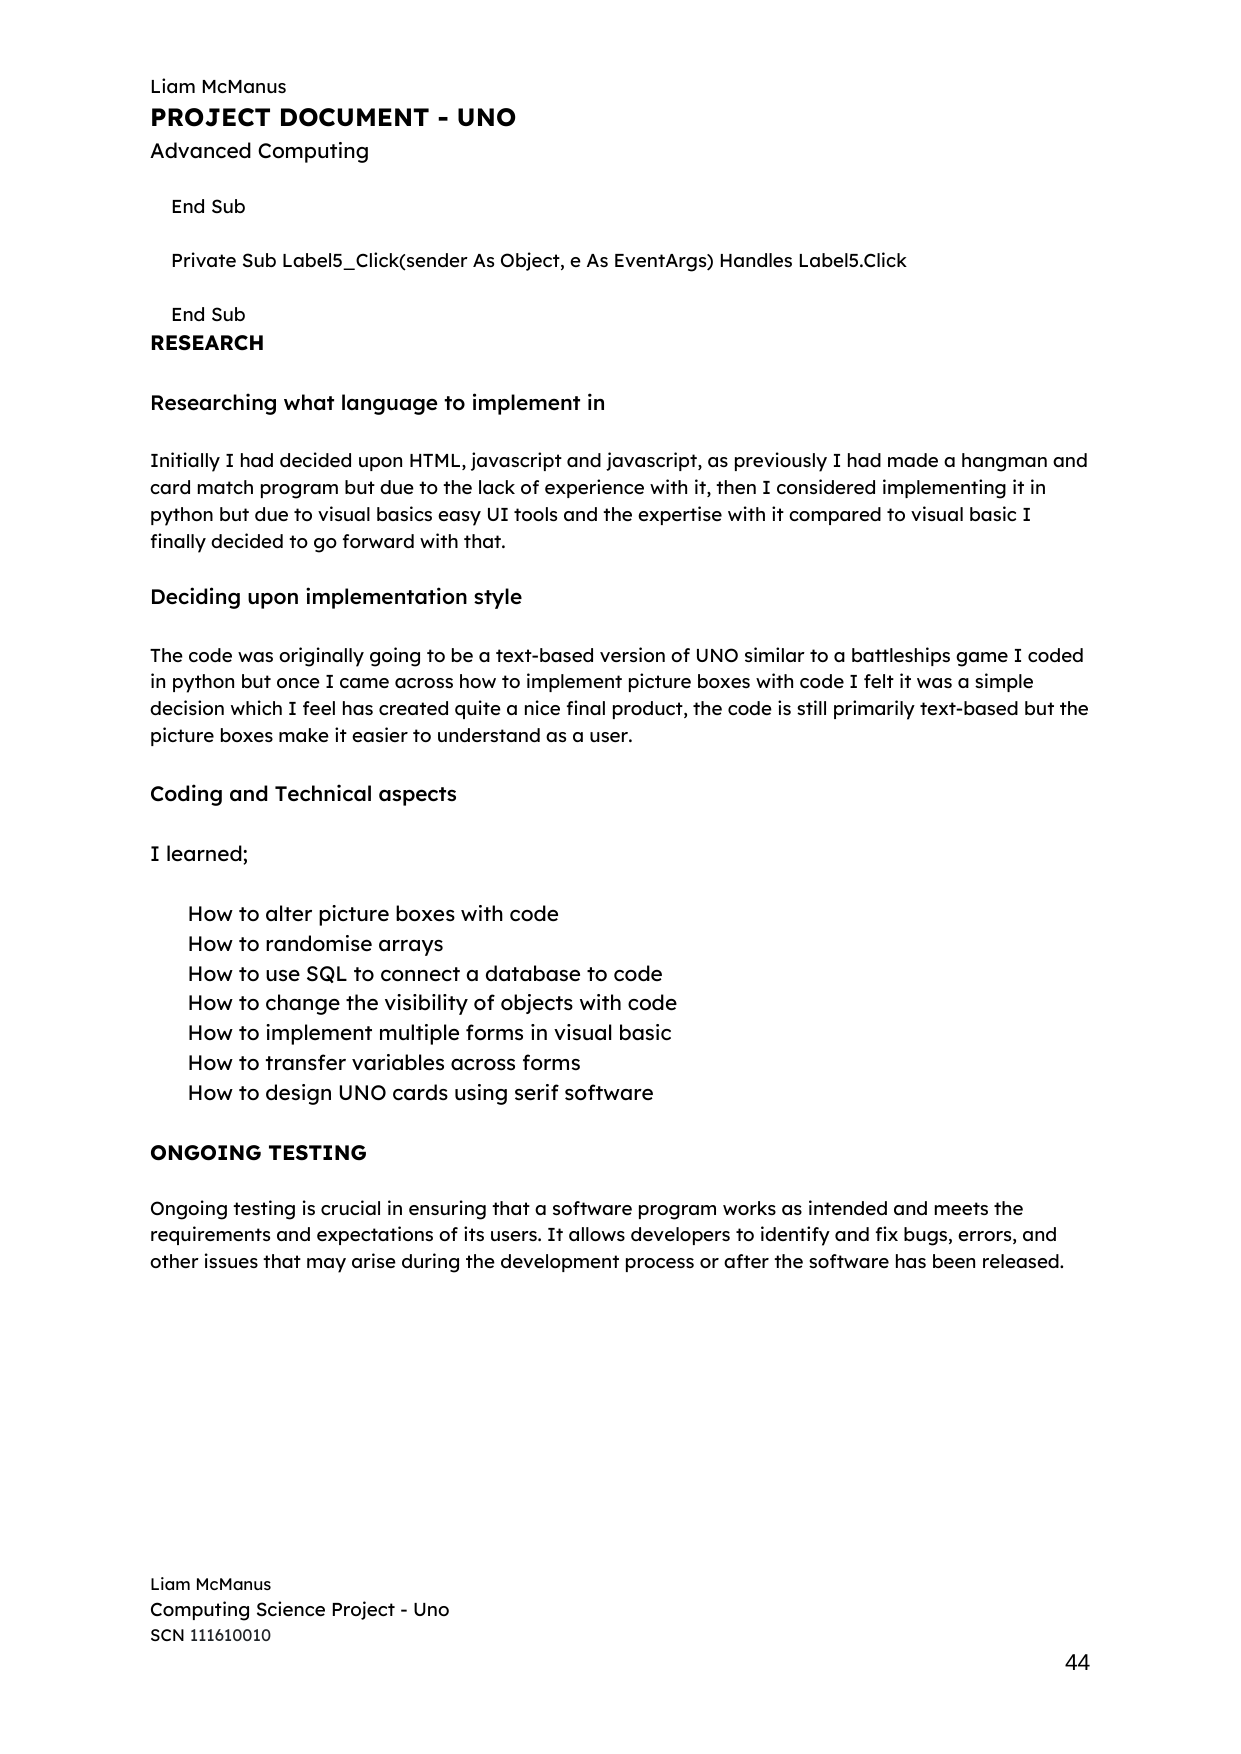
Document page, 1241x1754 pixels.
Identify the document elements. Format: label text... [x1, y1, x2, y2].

text Initially I had decided upon HTML, javascript and javascript, as previously I had made a hangman and card match program but due to the lack of experience with it, then I considered implementing it in python but due to visual basics easy UI tools and the expertise with it compared to visual basic I finally decided to go forward with that. [150, 449, 1090, 553]
text The code was originally going to be a text-based version of UNO similar to a battleships game I coded in python but once I came across how to implement picture boxes with code I felt it was a simple decision which I feel has created quite a nice final product, the code is still primarily text-based but the picture boxes make it easier to understand as a user. [150, 643, 1090, 747]
text End Sub [150, 195, 1090, 219]
text Coding and Technical aspects [150, 781, 1090, 807]
list How to use SQL to connect a database to code [187, 960, 1090, 986]
text Private Sub Label5_Click(sender As Object, e As EventArgs) Handles Label5.Click [150, 249, 1090, 272]
text End Sub [150, 303, 1090, 326]
text I learned; [150, 841, 1090, 867]
list How to transfer variables across forms [187, 1050, 1090, 1076]
text Ongoing testing is crucial in ensuring that a software program works as intended and meets the requirements and expectations of its users. It allows developers to identify and fix bugs, errors, and other issues that may arise during the development process or after the software has been released. [150, 1196, 1090, 1273]
list How to randomise arrays [187, 930, 1090, 956]
list How to design UNO cards using serif software [187, 1080, 1090, 1106]
text ONGOING TESTING [150, 1139, 1090, 1166]
text RESEARCH [150, 329, 1090, 356]
text Researching what language to implement in [150, 389, 1090, 415]
list How to implement multiple forms in visual basic [187, 1020, 1090, 1046]
list How to alter picture boxes with code [187, 900, 1090, 926]
text Deciding upon implementation style [150, 583, 1090, 609]
list How to change the visibility of objects with code [187, 990, 1090, 1016]
